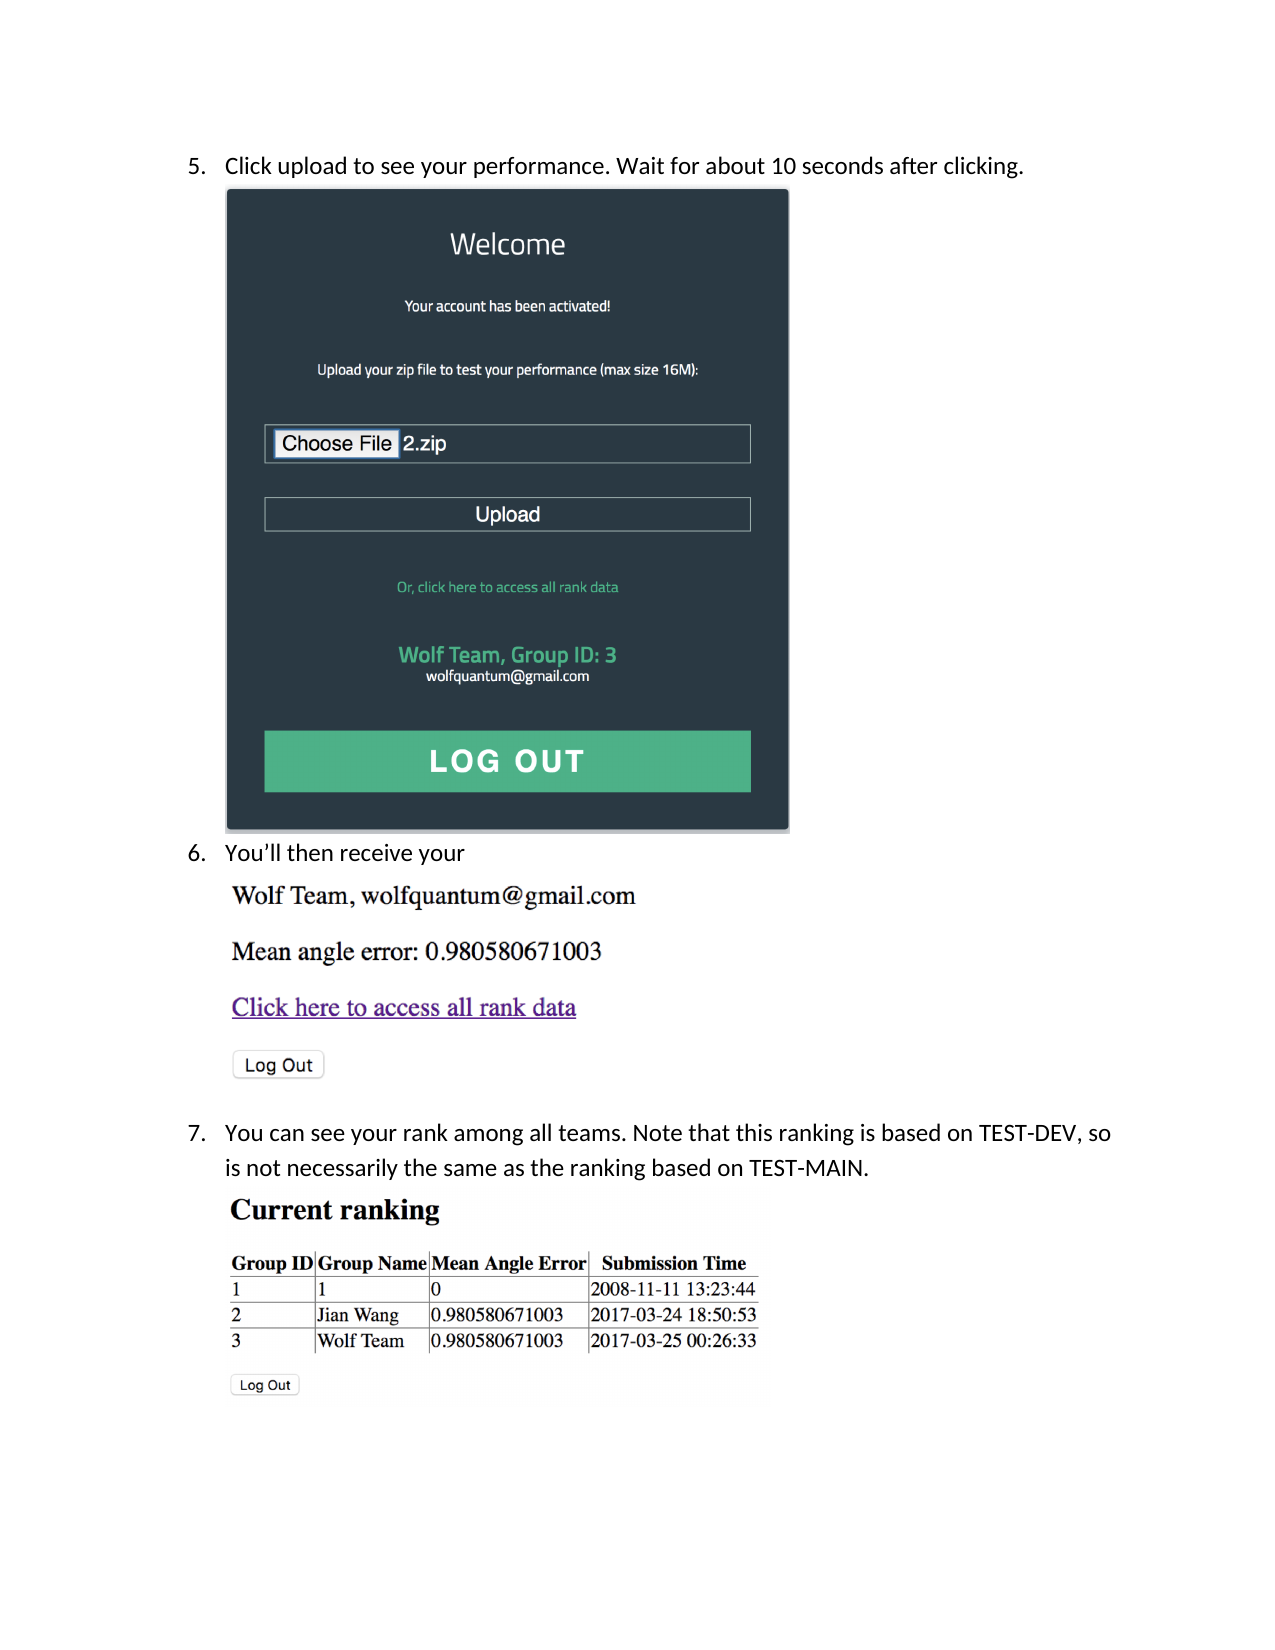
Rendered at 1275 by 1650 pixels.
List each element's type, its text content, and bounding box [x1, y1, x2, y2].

picture [225, 871, 665, 1114]
picture [225, 1186, 772, 1407]
picture [225, 184, 790, 834]
